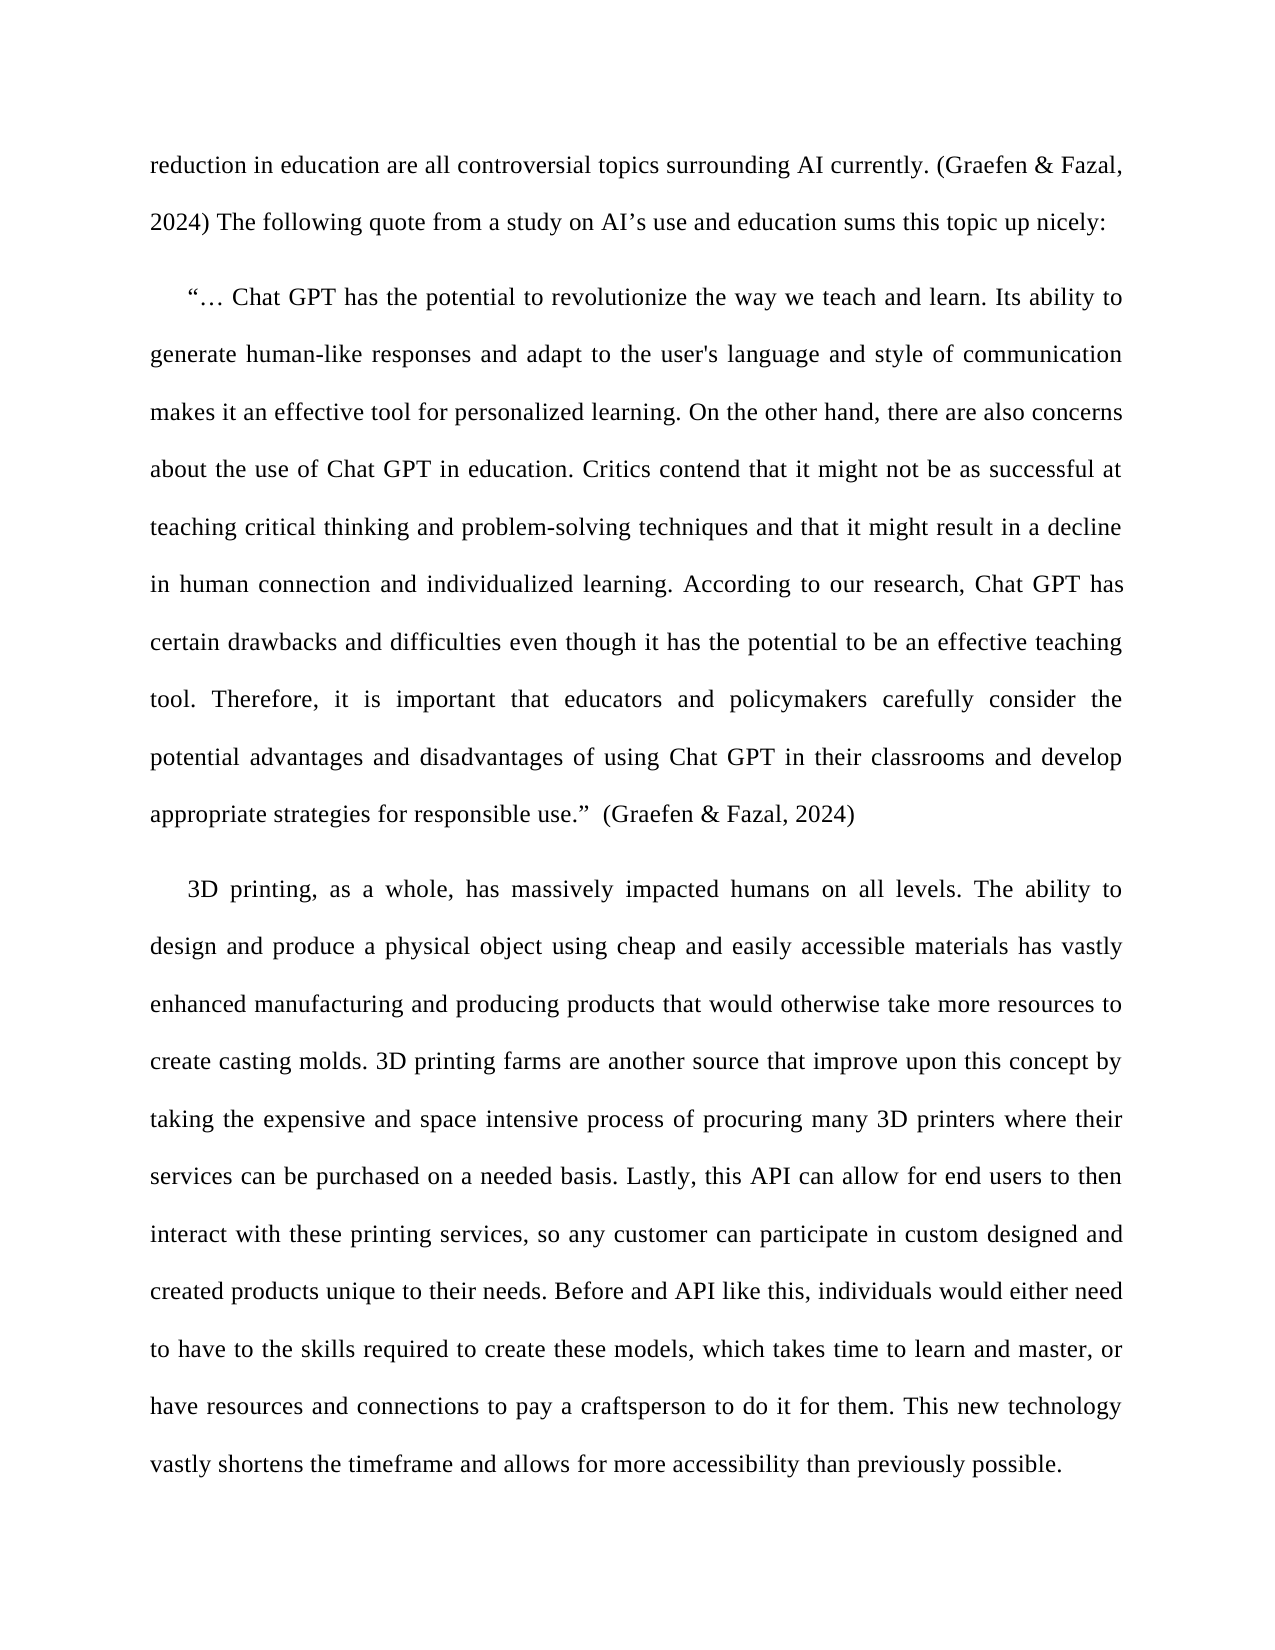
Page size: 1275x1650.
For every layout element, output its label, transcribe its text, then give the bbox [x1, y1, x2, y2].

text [150, 150, 1125, 236]
text “… Chat GPT has the potential to revolutionize the way we teach and learn. Its ability to generate human-like responses and adapt to the user's language and style of communication makes it an effective tool for personalized learning. On the other hand, there are also concerns about the use of Chat GPT in education. Critics contend that it might not be as successful at teaching critical thinking and problem-solving techniques and that it might result in a decline in human connection and individualized learning. According to our research, Chat GPT has certain drawbacks and difficulties even though it has the potential to be an effective teaching tool. Therefore, it is important that educators and policymakers carefully consider the potential advantages and disadvantages of using Chat GPT in their classrooms and develop appropriate strategies for responsible use.” (Graefen & Fazal, 2024) [150, 282, 1125, 828]
text 3D printing, as a whole, has massively impacted humans on all levels. The ability to design and produce a physical object using cheap and easily accessible materials has vastly enhanced manufacturing and producing products that would otherwise take more resources to create casting molds. 3D printing farms are another source that improve upon this concept by taking the expensive and space intensive process of procuring many 3D printers where their services can be purchased on a needed basis. Lastly, this API can allow for end users to then interact with these printing services, so any customer can participate in custom designed and created products unique to their needs. Before and API like this, individuals would either need to have to the skills required to create these models, which takes time to learn and master, or have resources and connections to pay a craftsperson to do it for them. This new technology vastly shortens the timeframe and allows for more accessibility than previously possible. [150, 874, 1125, 1477]
